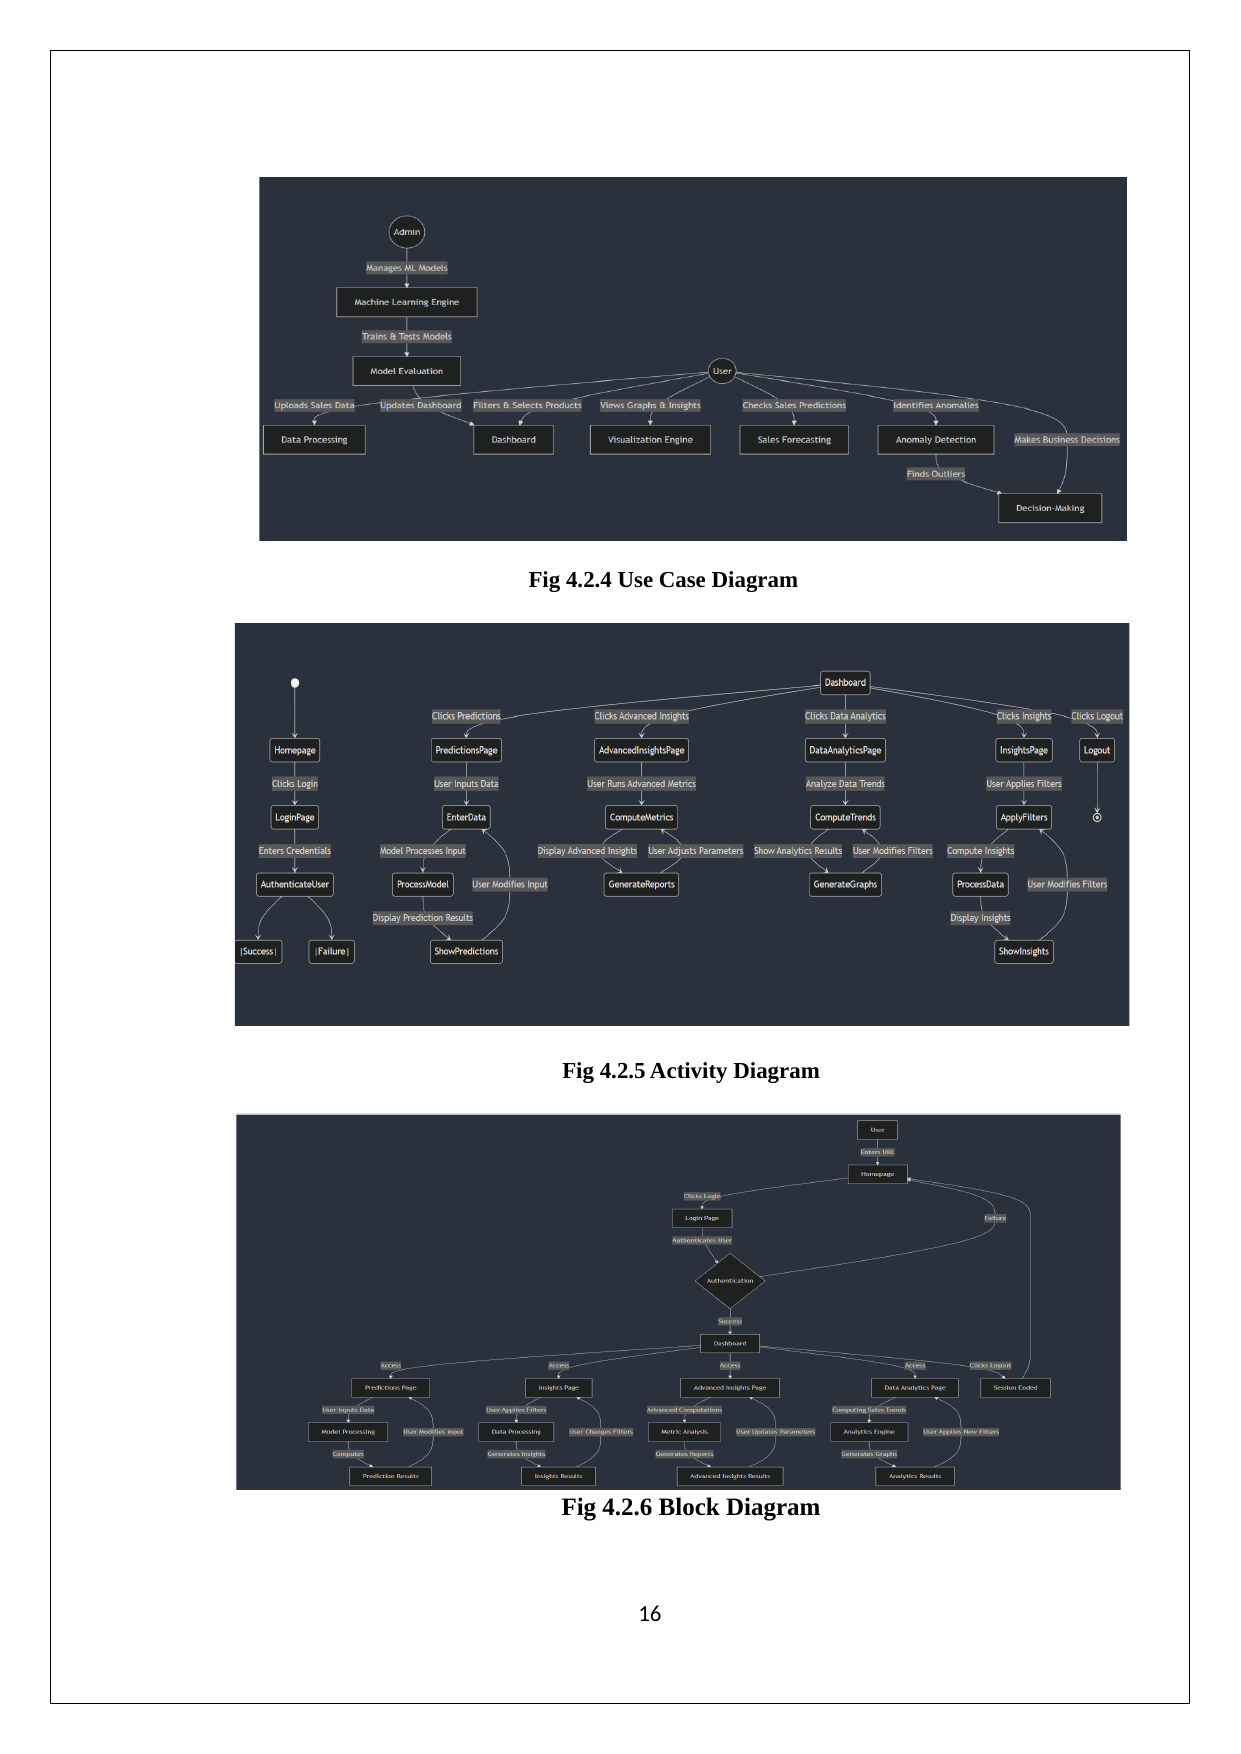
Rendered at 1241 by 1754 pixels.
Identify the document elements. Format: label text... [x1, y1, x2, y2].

text Fig 4.2.5 Activity Diagram [236, 1057, 1146, 1083]
picture [259, 177, 1127, 541]
text Fig 4.2.6 Block Diagram [236, 1492, 1146, 1521]
picture [236, 1113, 1121, 1490]
text Fig 4.2.4 Use Case Diagram [235, 566, 1146, 592]
picture [234, 623, 1130, 1026]
